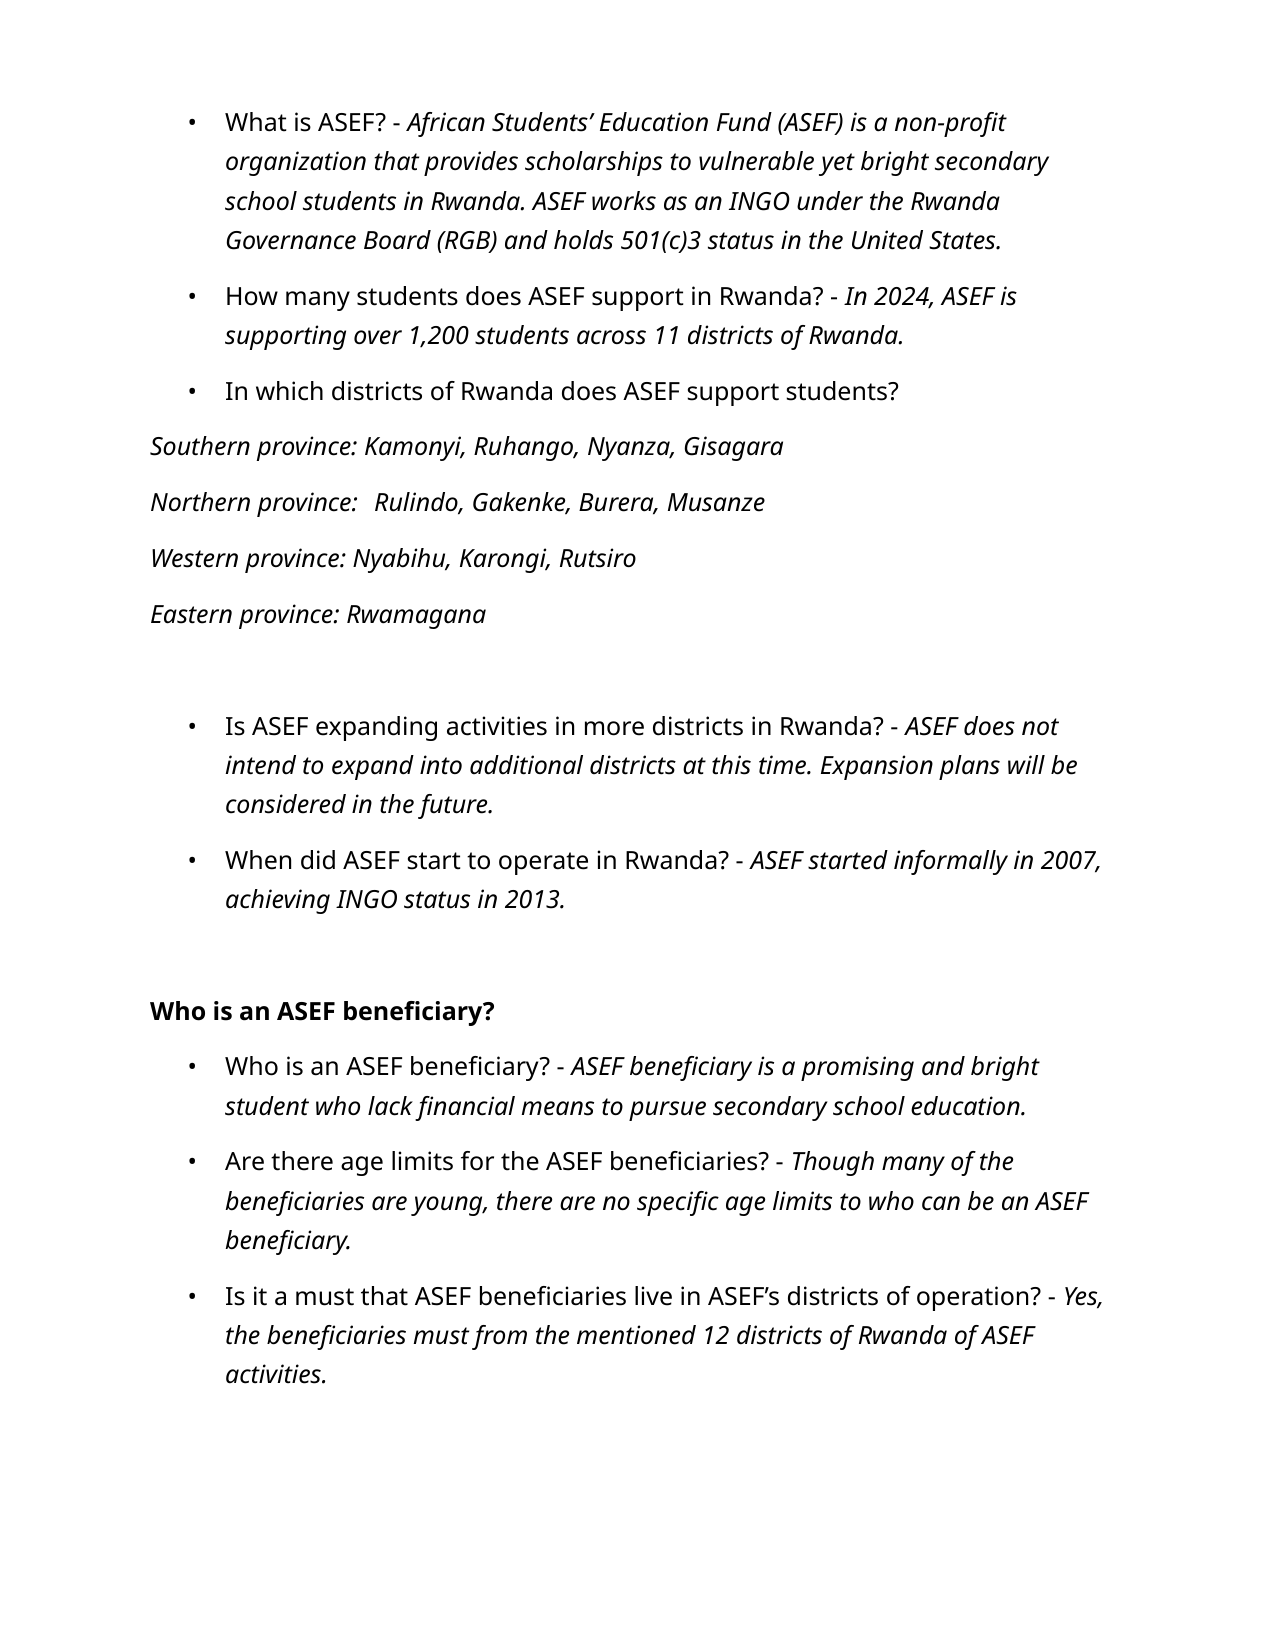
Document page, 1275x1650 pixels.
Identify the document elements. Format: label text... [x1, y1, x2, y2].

list Is ASEF expanding activities in more districts in Rwanda? - ASEF does not intend to expand into additional districts at this time. Expansion plans will be considered in the future. [187, 708, 1125, 821]
list Are there age limits for the ASEF beneficiaries? - Though many of the beneficiaries are young, there are no specific age limits to who can be an ASEF beneficiary. [187, 1144, 1125, 1256]
list How many students does ASEF support in Rwanda? - In 2024, ASEF is supporting over 1,200 students across 11 districts of Rwanda. [187, 278, 1125, 351]
list In which districts of Rwanda does ASEF support students? [187, 373, 1125, 407]
text Western province: Nyabihu, Karongi, Rutsiro [150, 541, 1125, 575]
list Who is an ASEF beneficiary? - ASEF beneficiary is a promising and bright student who lack financial means to pursue secondary school education. [187, 1049, 1125, 1122]
text Northern province: Rulindo, Gakenke, Burera, Musanze [150, 485, 1125, 519]
list Is it a must that ASEF beneficiaries live in ASEF’s districts of operation? - Yes, the beneficiaries must from the mentioned 12 districts of Rwanda of ASEF activities. [187, 1278, 1125, 1391]
text Eastern province: Rwamagana [150, 596, 1125, 631]
list When did ASEF start to operate in Rwanda? - ASEF started informally in 2007, achieving INGO status in 2013. [187, 842, 1125, 916]
text Southern province: Kamonyi, Ruhango, Nyanza, Gisagara [150, 429, 1125, 463]
text Who is an ASEF beneficiary? [150, 993, 1125, 1027]
list What is ASEF? - African Students’ Education Fund (ASEF) is a non-profit organization that provides scholarships to vulnerable yet bright secondary school students in Rwanda. ASEF works as an INGO under the Rwanda Governance Board (RGB) and holds 501(c)3 status in the United States. [187, 105, 1125, 256]
